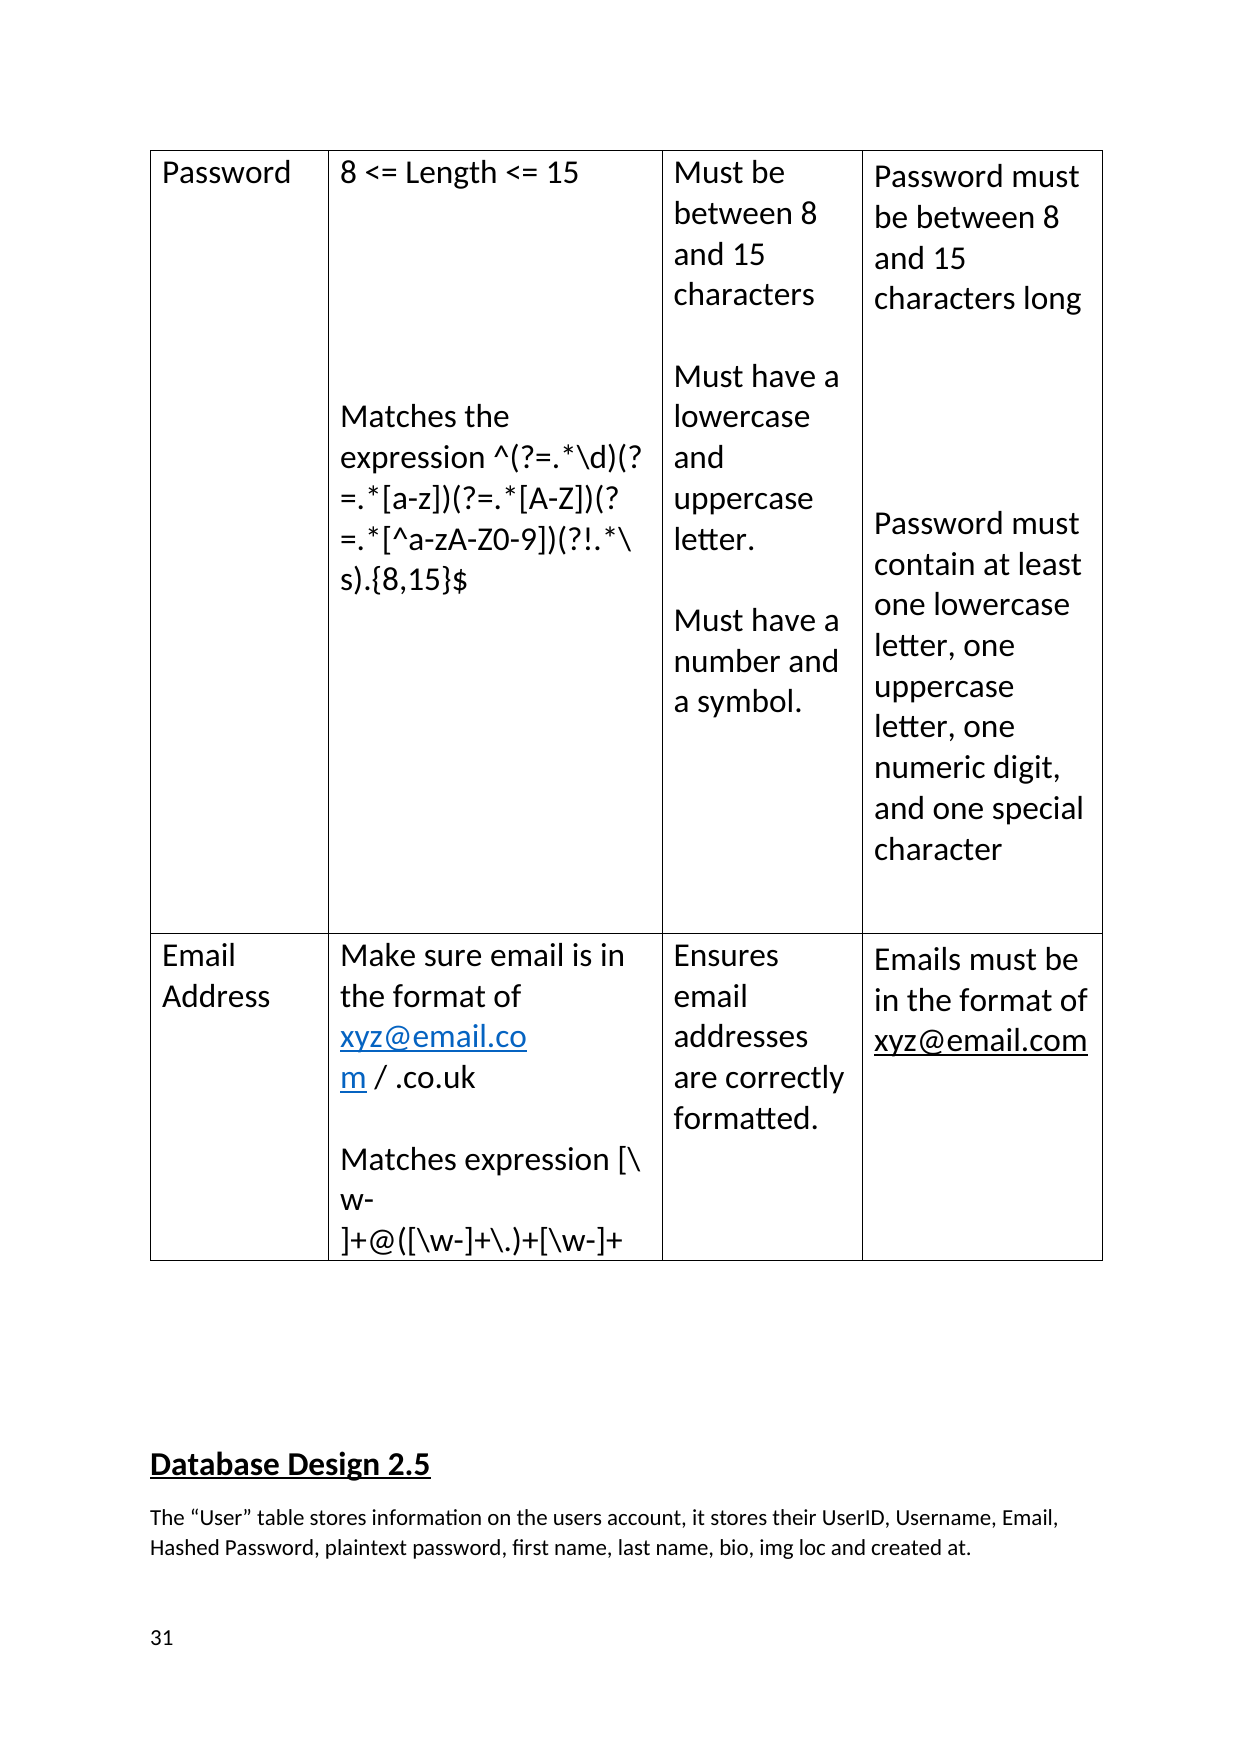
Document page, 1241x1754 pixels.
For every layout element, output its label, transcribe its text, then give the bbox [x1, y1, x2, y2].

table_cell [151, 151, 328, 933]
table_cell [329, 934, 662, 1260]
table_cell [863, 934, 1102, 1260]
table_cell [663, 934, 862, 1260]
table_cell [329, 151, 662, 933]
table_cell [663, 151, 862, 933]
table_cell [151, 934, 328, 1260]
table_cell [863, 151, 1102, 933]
text Database Design 2.5 [150, 1443, 1090, 1483]
text The “User” table stores information on the users account, it stores their UserID, Username, Email, Hashed Password, plaintext password, first name, last name, bio, img loc and created at. [150, 1503, 1090, 1561]
